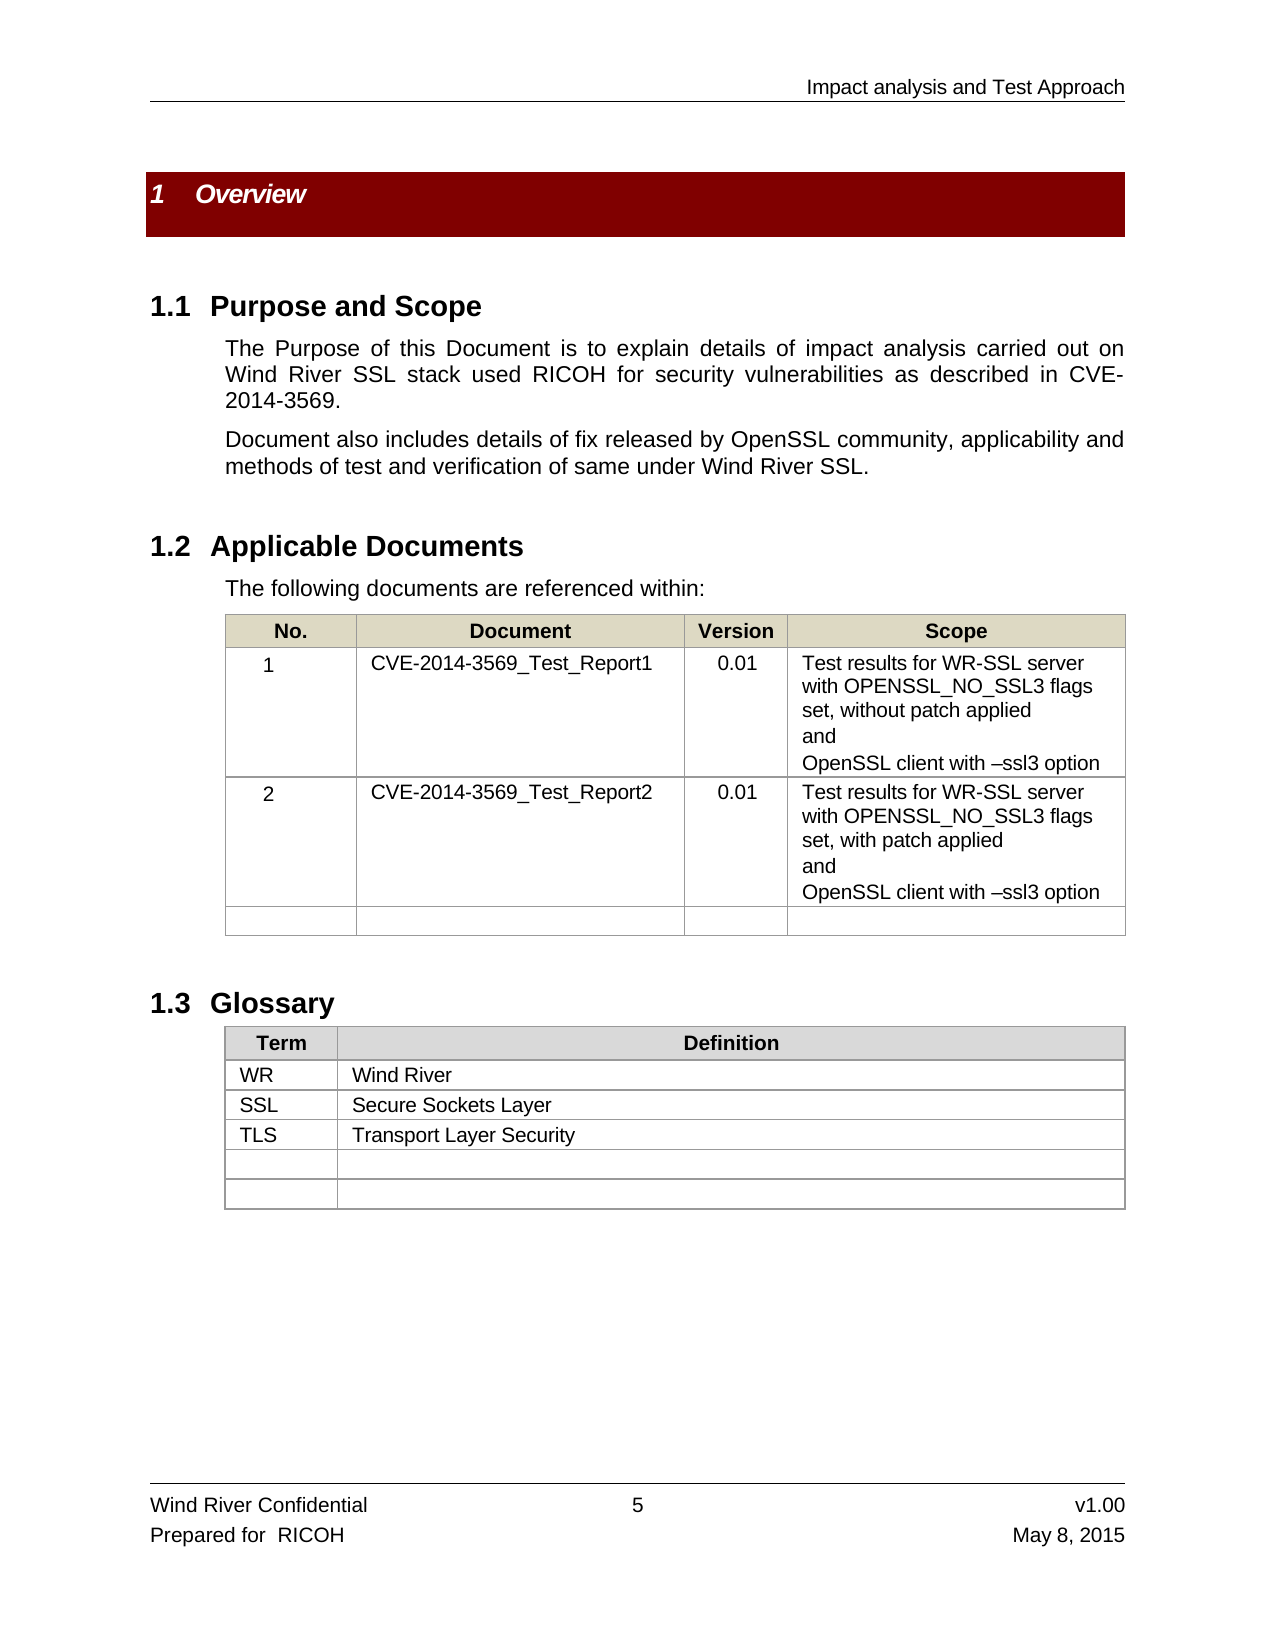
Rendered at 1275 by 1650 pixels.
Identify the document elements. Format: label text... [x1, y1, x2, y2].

table_cell [338, 1180, 1124, 1208]
table_cell Test results for WR-SSL server with OPENSSL_NO_SSL3 flags set, without patch applied and OpenSSL client with –ssl3 option [788, 648, 1125, 776]
table_header Scope [788, 615, 1125, 647]
table_header Version [685, 615, 787, 647]
table_cell [338, 1150, 1124, 1178]
table_header Term [226, 1027, 337, 1059]
text Document also includes details of fix released by OpenSSL community, applicability and methods of test and verification of same under Wind River SSL. [225, 426, 1125, 479]
subtitle Glossary [150, 986, 1125, 1019]
text The Purpose of this Document is to explain details of impact analysis carried out on Wind River SSL stack used RICOH for security vulnerabilities as described in CVE-2014-3569. [225, 335, 1125, 414]
table_cell [357, 907, 684, 935]
table_cell Wind River [338, 1061, 1124, 1089]
table_cell [788, 907, 1125, 935]
table_cell Test results for WR-SSL server with OPENSSL_NO_SSL3 flags set, with patch applied and OpenSSL client with –ssl3 option [788, 778, 1125, 906]
table_header Document [357, 615, 684, 647]
subtitle Applicable Documents [150, 529, 1125, 562]
table_cell TLS [226, 1120, 337, 1148]
table_cell Secure Sockets Layer [338, 1091, 1124, 1119]
table_cell 2 [226, 778, 356, 906]
table_cell Transport Layer Security [338, 1120, 1124, 1148]
text The following documents are referenced within: [225, 575, 1125, 601]
table_header No. [226, 615, 356, 647]
table_cell [226, 1150, 337, 1178]
table_cell CVE-2014-3569_Test_Report1 [357, 648, 684, 776]
table_cell [685, 907, 787, 935]
table_cell WR [226, 1061, 337, 1089]
table_cell 0.01 [685, 648, 787, 776]
table_cell [226, 907, 356, 935]
table_header Definition [338, 1027, 1124, 1059]
table_cell 0.01 [685, 778, 787, 906]
table_cell CVE-2014-3569_Test_Report2 [357, 778, 684, 906]
table_cell [226, 1180, 337, 1208]
subtitle Overview [146, 172, 1125, 237]
table_cell 1 [226, 648, 356, 776]
table_cell SSL [226, 1091, 337, 1119]
subtitle Purpose and Scope [150, 289, 1125, 322]
